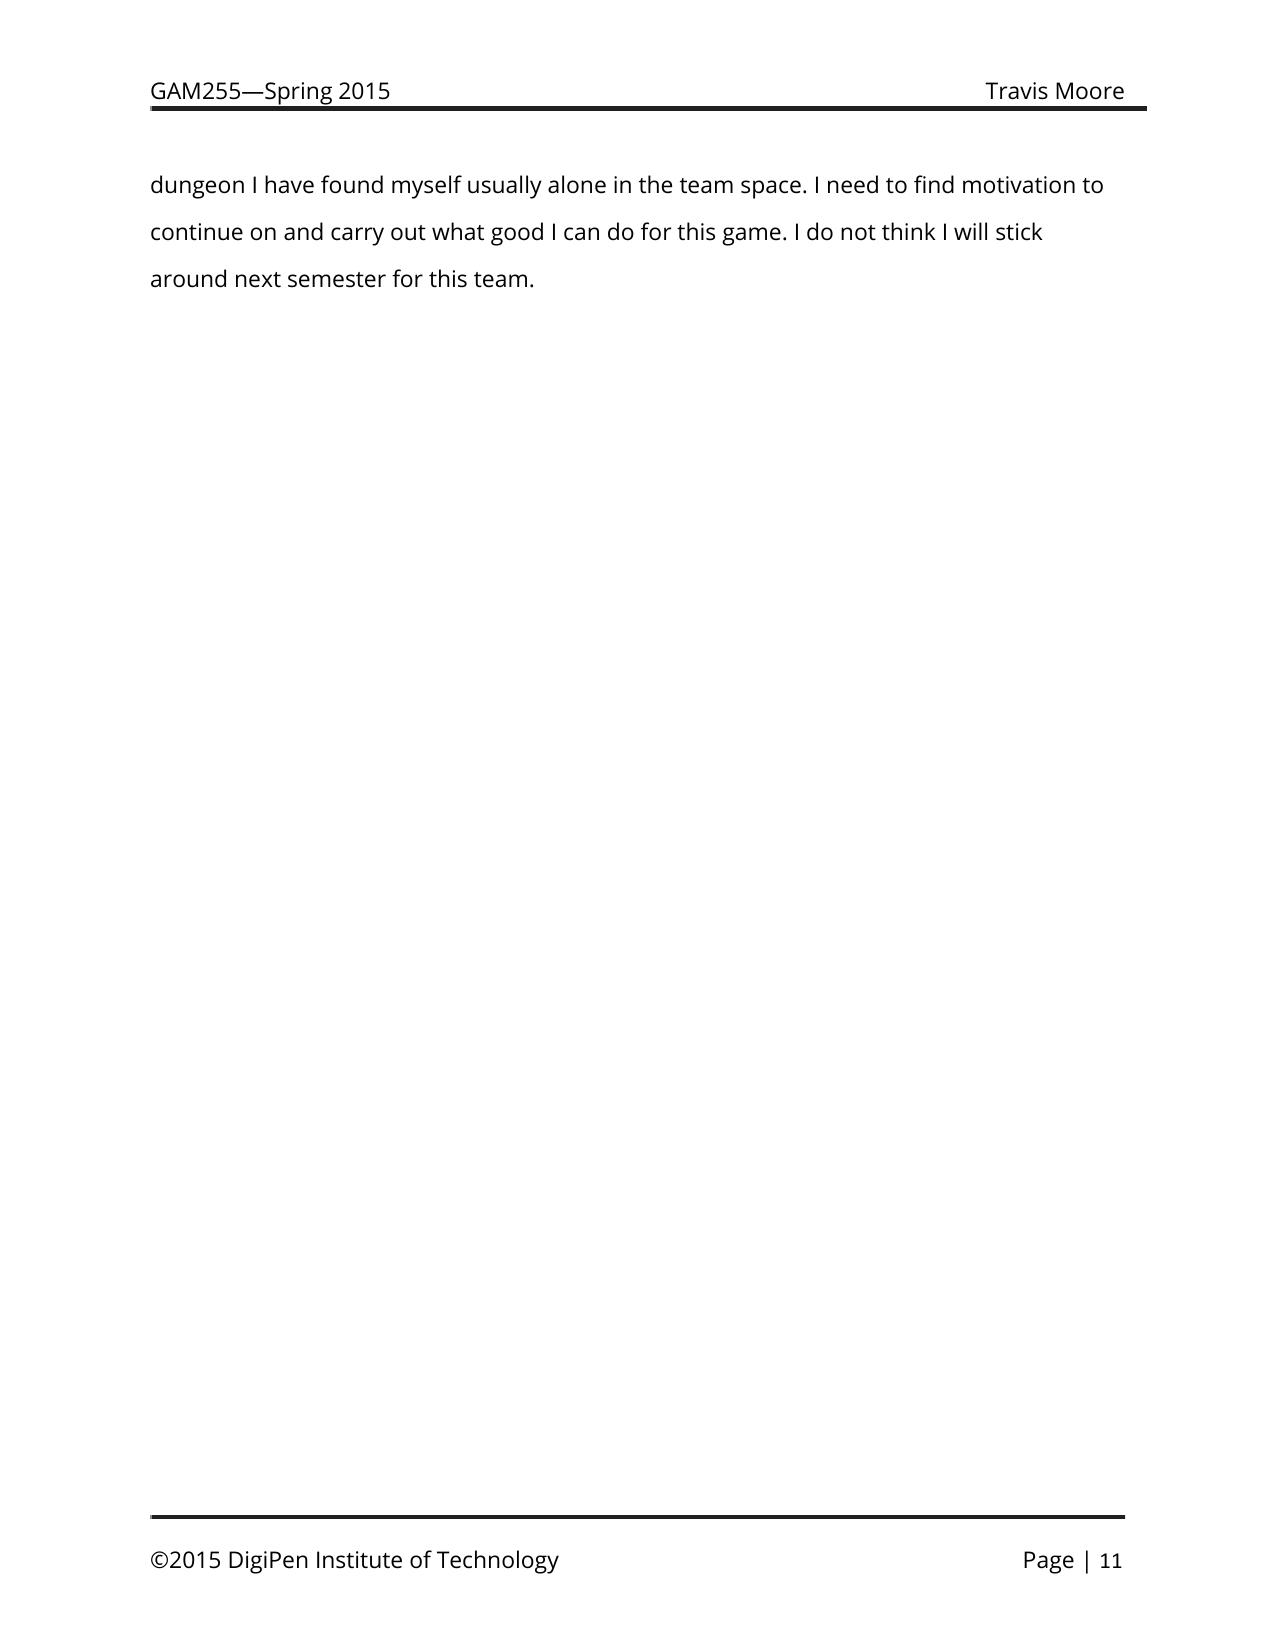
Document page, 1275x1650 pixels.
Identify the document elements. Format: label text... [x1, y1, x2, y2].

picture [150, 1515, 1125, 1519]
picture [150, 106, 1147, 111]
